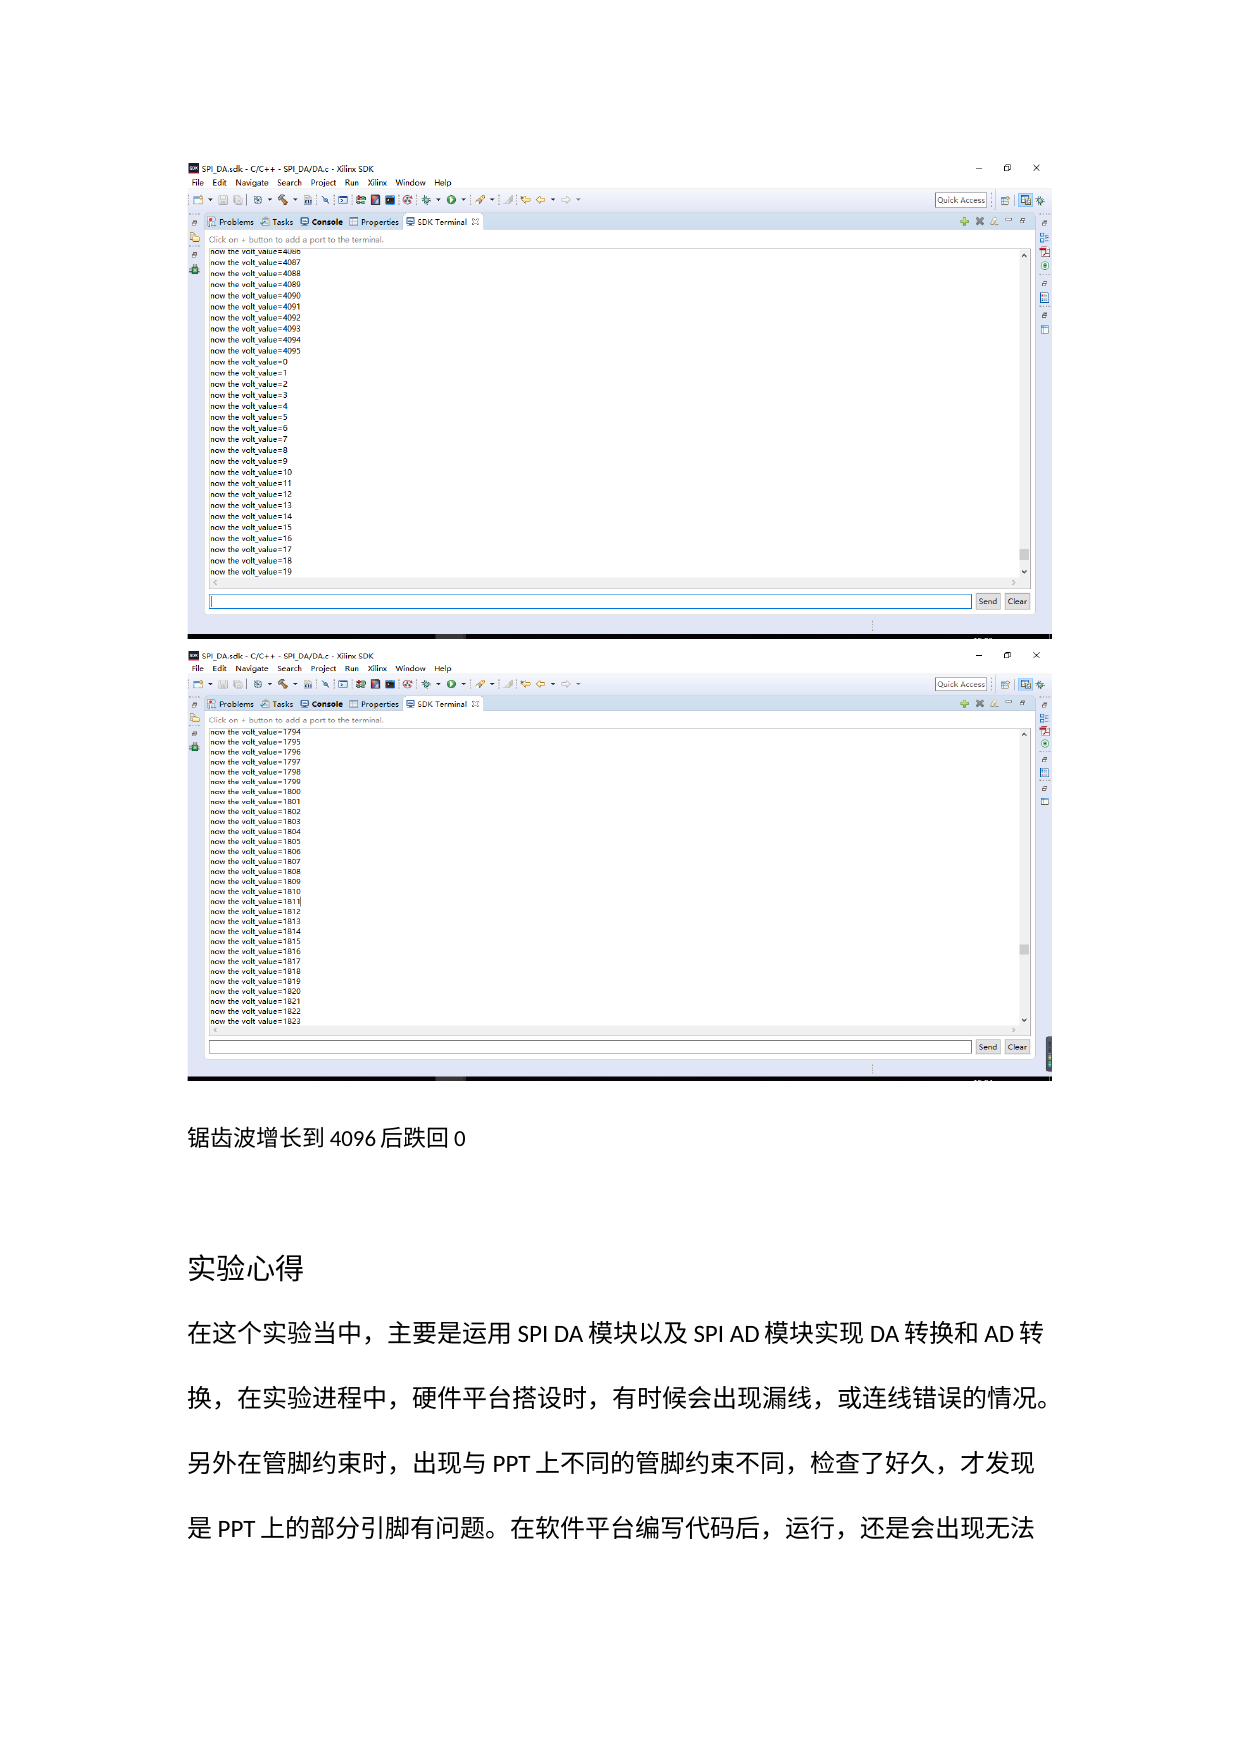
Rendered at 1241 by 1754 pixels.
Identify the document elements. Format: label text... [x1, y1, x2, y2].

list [187, 1299, 1053, 1559]
text 锯齿波增长到4096后跌回0 [187, 1104, 1053, 1169]
picture [187, 162, 1052, 639]
list 实验心得 [187, 1234, 1053, 1299]
picture [187, 649, 1052, 1081]
